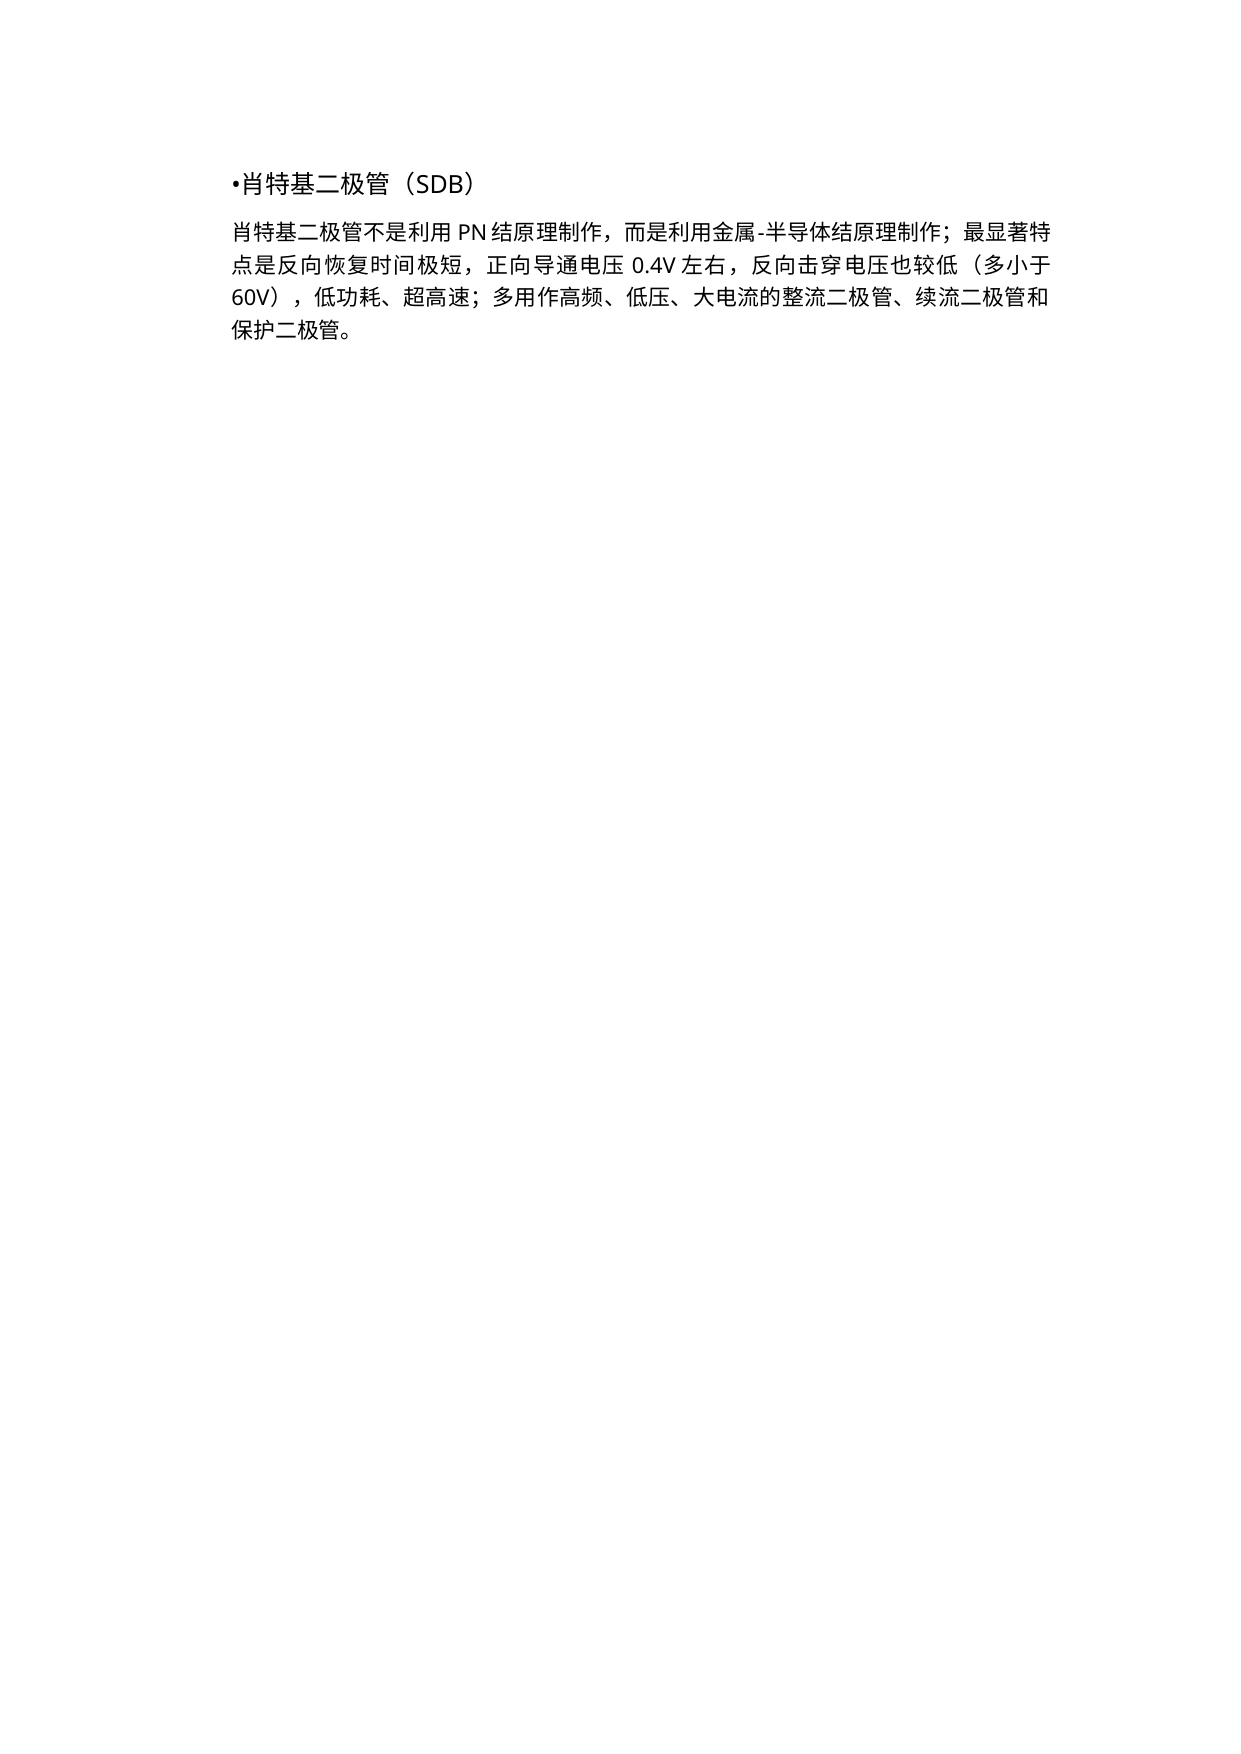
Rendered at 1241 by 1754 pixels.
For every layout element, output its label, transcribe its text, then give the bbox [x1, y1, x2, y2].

list •肖特基二极管（SDB） [231, 150, 1053, 215]
list 肖特基二极管不是利用PN结原理制作，而是利用金属-半导体结原理制作；最显著特点是反向恢复时间极短，正向导通电压0.4V左右，反向击穿电压也较低（多小于60V），低功耗、超高速；多用作高频、低压、大电流的整流二极管、续流二极管和保护二极管。 [231, 215, 1053, 345]
